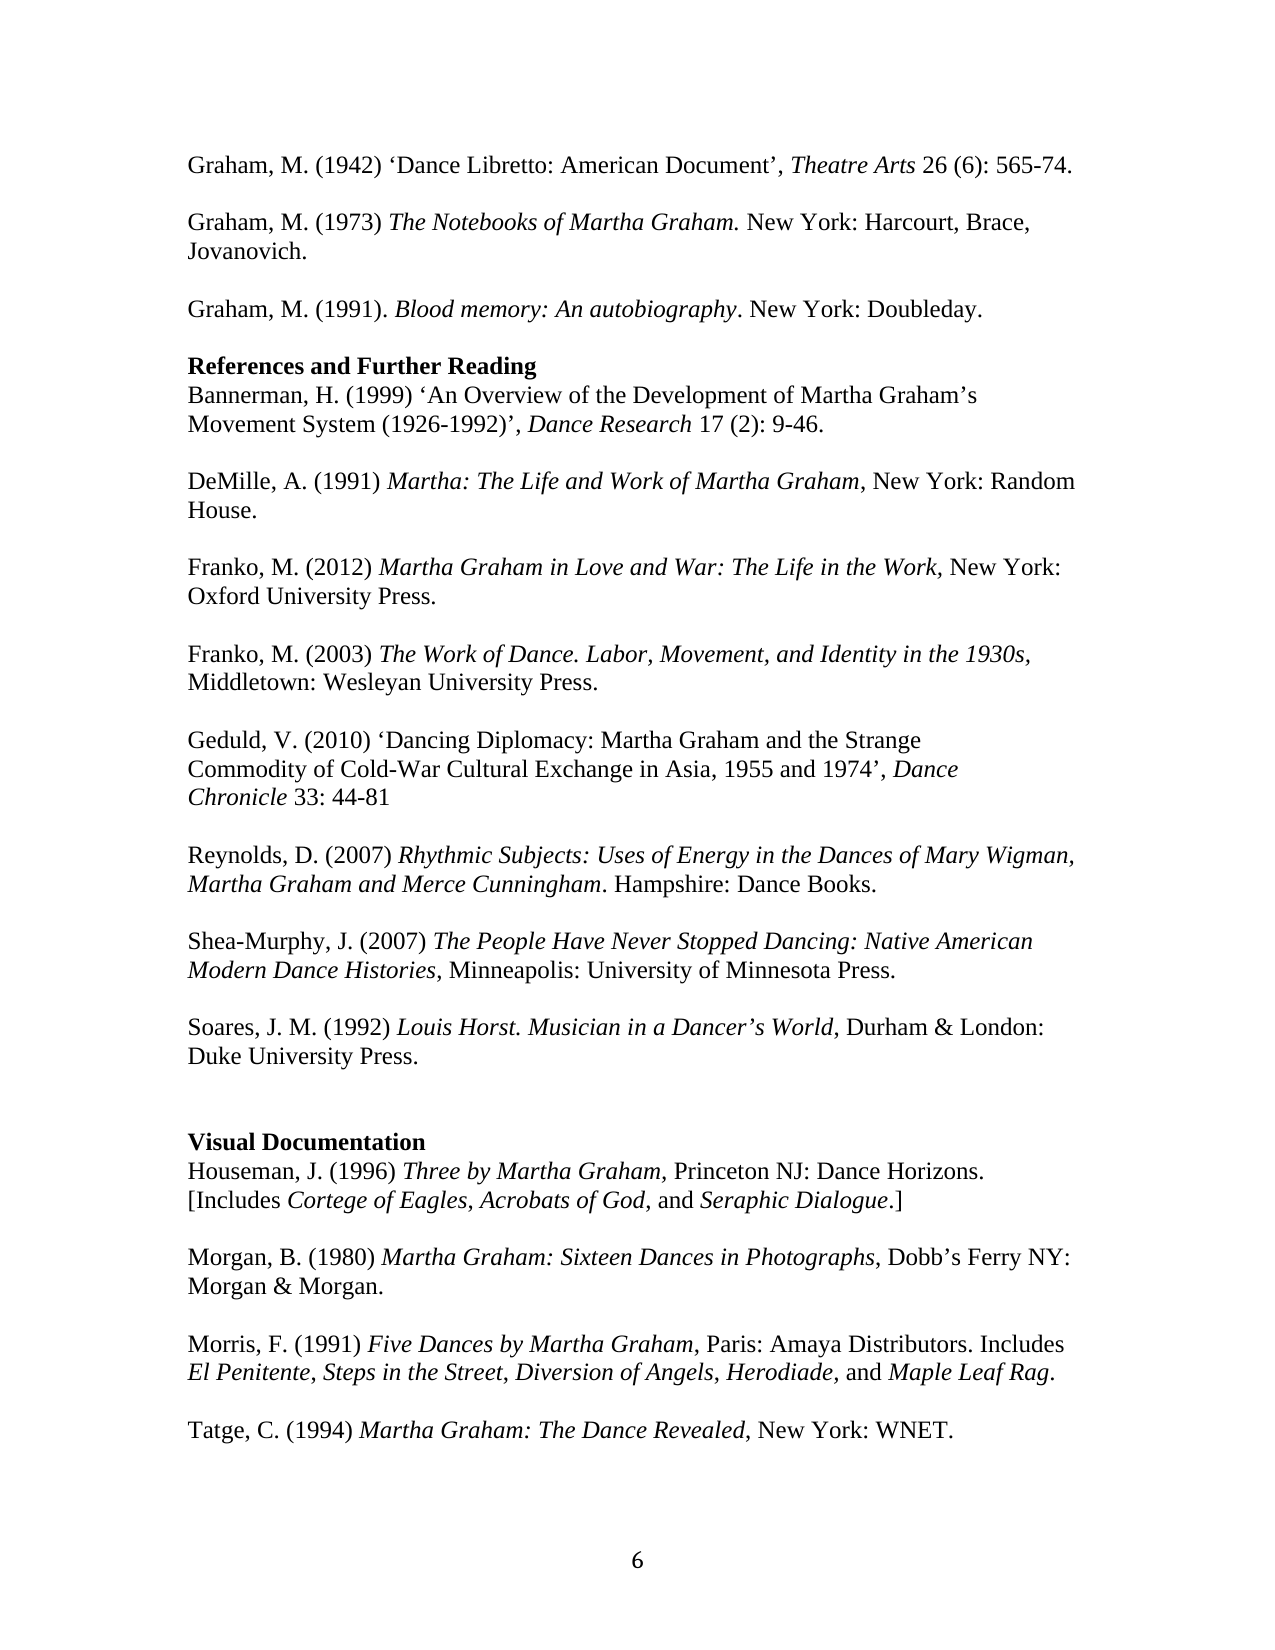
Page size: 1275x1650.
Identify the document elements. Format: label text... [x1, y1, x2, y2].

text Franko, M. (2003) The Work of Dance. Labor, Movement, and Identity in the 1930s, Middletown: Wesleyan University Press. [187, 639, 1087, 696]
text Movement System (1926-1992)’, Dance Research 17 (2): 9-46. [187, 409, 1087, 437]
text Franko, M. (2012) Martha Graham in Love and War: The Life in the Work, New York: Oxford University Press. [187, 552, 1087, 610]
text Shea-Murphy, J. (2007) The People Have Never Stopped Dancing: Native American Modern Dance Histories, Minneapolis: University of Minnesota Press. [187, 926, 1087, 984]
text DeMille, A. (1991) Martha: The Life and Work of Martha Graham, New York: Random House. [187, 466, 1087, 524]
text Reynolds, D. (2007) Rhythmic Subjects: Uses of Energy in the Dances of Mary Wigman, Martha Graham and Merce Cunningham. Hampshire: Dance Books. [187, 840, 1087, 897]
text Graham, M. (1942) ‘Dance Libretto: American Document’, Theatre Arts 26 (6): 565-74. [187, 150, 1087, 179]
text Morgan, B. (1980) Martha Graham: Sixteen Dances in Photographs, Dobb’s Ferry NY: Morgan & Morgan. [187, 1242, 1087, 1300]
text Commodity of Cold-War Cultural Exchange in Asia, 1955 and 1974’, Dance [187, 754, 1087, 782]
text [Includes Cortege of Eagles, Acrobats of God, and Seraphic Dialogue.] [187, 1185, 1087, 1214]
text Visual Documentation [187, 1127, 1087, 1156]
text Morris, F. (1991) Five Dances by Martha Graham, Paris: Amaya Distributors. Includes El Penitente, Steps in the Street, Diversion of Angels, Herodiade, and Maple Leaf Rag. [187, 1329, 1087, 1386]
text Geduld, V. (2010) ‘Dancing Diplomacy: Martha Graham and the Strange [187, 725, 1087, 754]
text Graham, M. (1991). Blood memory: An autobiography. New York: Doubleday. [187, 294, 1087, 322]
text Bannerman, H. (1999) ‘An Overview of the Development of Martha Graham’s [187, 380, 1087, 409]
text References and Further Reading [187, 351, 1087, 380]
text Soares, J. M. (1992) Louis Horst. Musician in a Dancer’s World, Durham & London: Duke University Press. [187, 1012, 1087, 1070]
text Tatge, C. (1994) Martha Graham: The Dance Revealed, New York: WNET. [187, 1415, 1087, 1444]
text Graham, M. (1973) The Notebooks of Martha Graham. New York: Harcourt, Brace, Jovanovich. [187, 207, 1087, 265]
text Chronicle 33: 44-81 [187, 782, 1087, 811]
text Houseman, J. (1996) Three by Martha Graham, Princeton NJ: Dance Horizons. [187, 1156, 1087, 1185]
